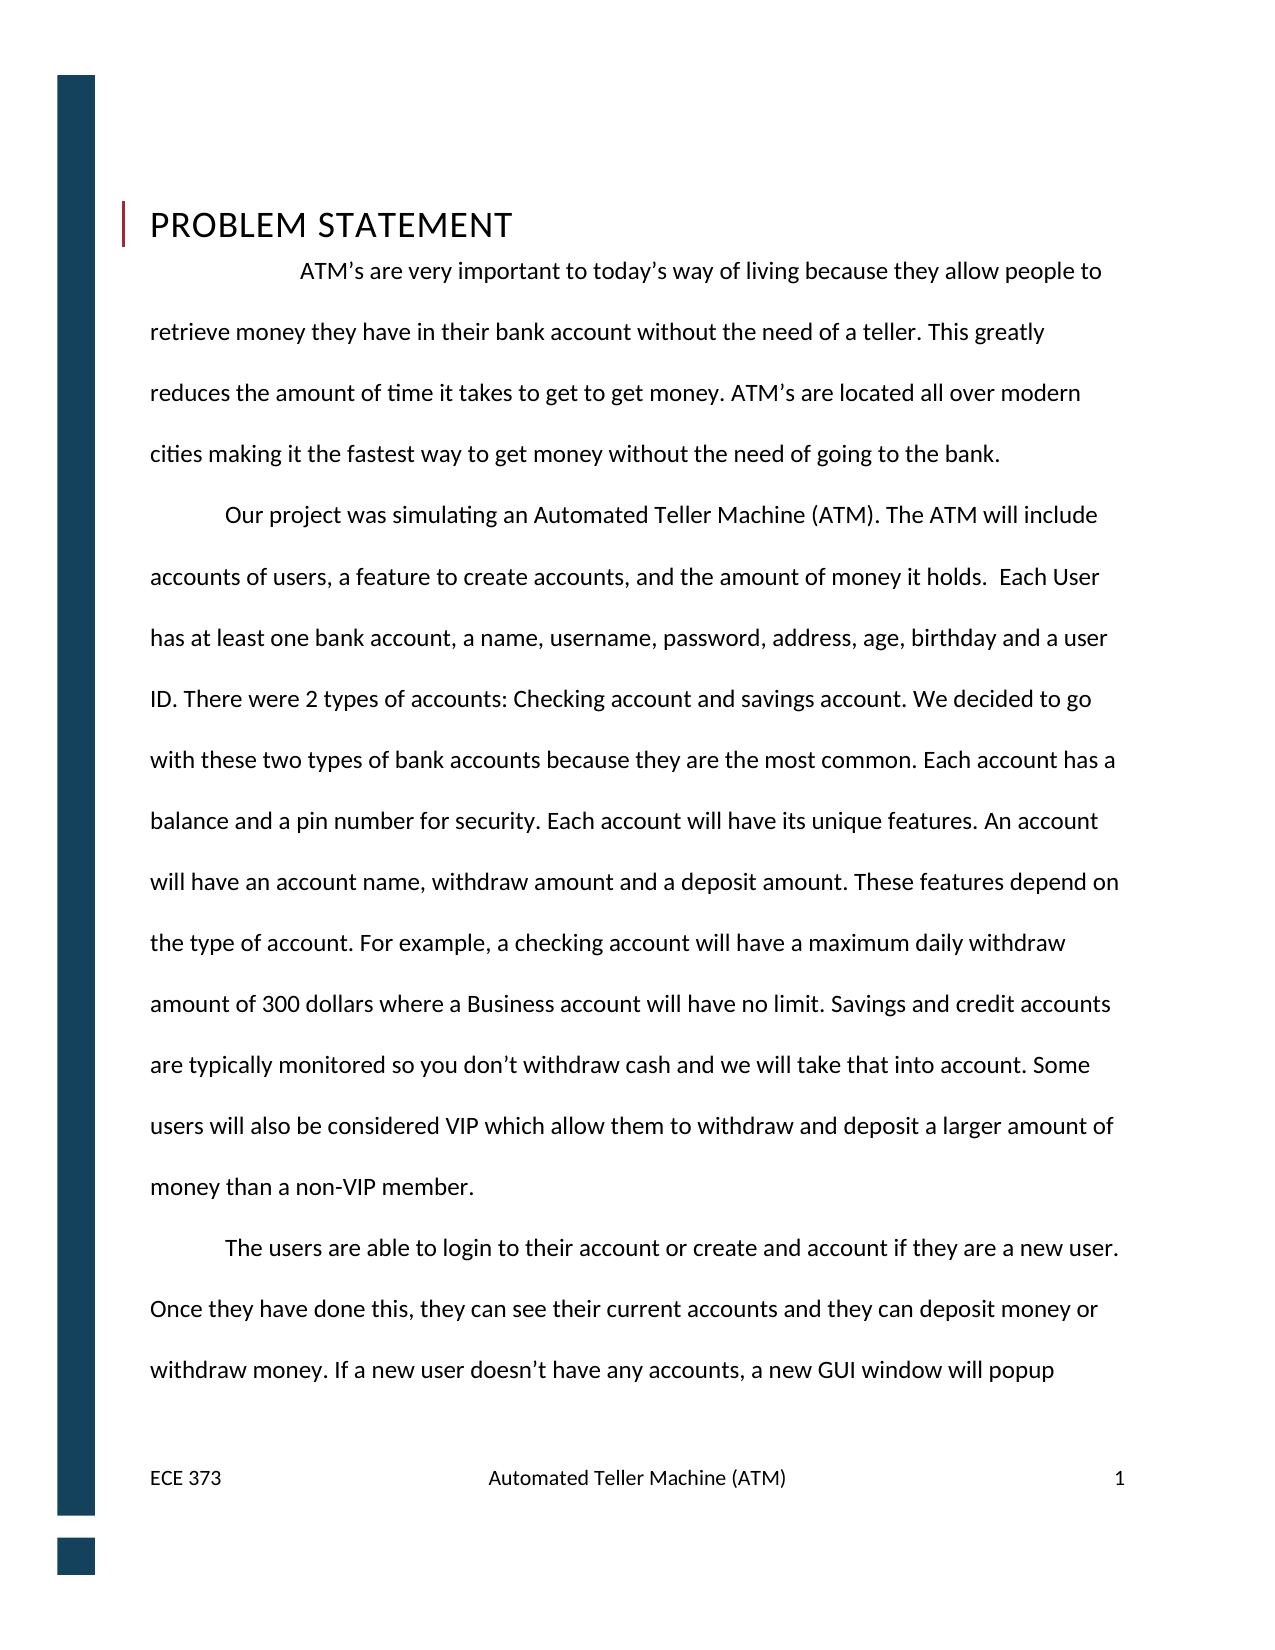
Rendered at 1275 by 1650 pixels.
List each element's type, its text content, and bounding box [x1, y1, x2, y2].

text ATM’s are very important to today’s way of living because they allow people to retrieve money they have in their bank account without the need of a teller. This greatly reduces the amount of time it takes to get to get money. ATM’s are located all over modern cities making it the fastest way to get money without the need of going to the bank. [150, 255, 1125, 469]
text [150, 1232, 1125, 1385]
text Our project was simulating an Automated Teller Machine (ATM). The ATM will include accounts of users, a feature to create accounts, and the amount of money it holds. Each User has at least one bank account, a name, username, password, address, age, birthday and a user ID. There were 2 types of accounts: Checking account and savings account. We decided to go with these two types of bank accounts because they are the most common. Each account has a balance and a pin number for security. Each account will have its unique features. An account will have an account name, withdraw amount and a deposit amount. These features depend on the type of account. For example, a checking account will have a maximum daily withdraw amount of 300 dollars where a Business account will have no limit. Savings and credit accounts are typically monitored so you don’t withdraw cash and we will take that into account. Some users will also be considered VIP which allow them to withdraw and deposit a larger amount of money than a non-VIP member. [150, 499, 1125, 1202]
subtitle Problem Statement [125, 201, 1125, 247]
